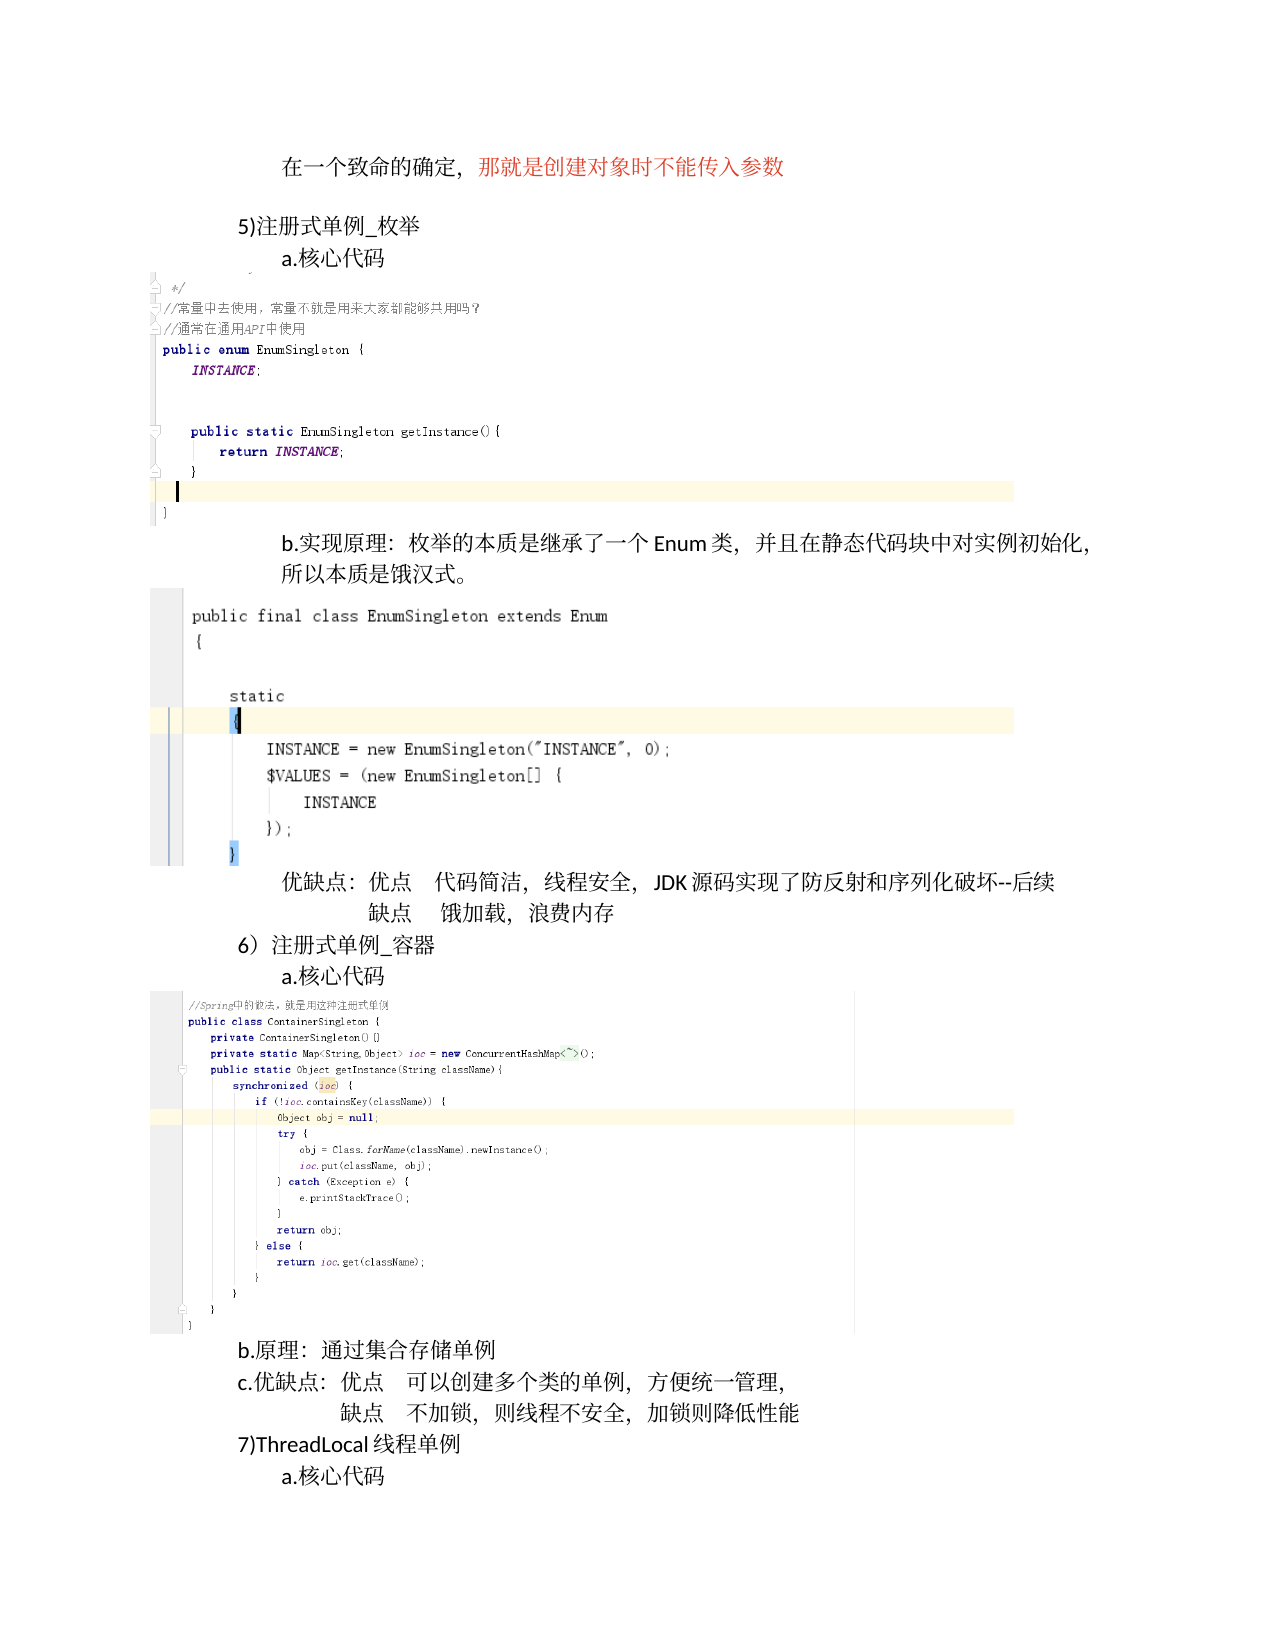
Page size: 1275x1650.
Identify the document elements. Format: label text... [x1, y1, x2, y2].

text 7)ThreadLocal线程单例 [150, 1428, 1125, 1459]
text 在一个致命的确定，那就是创建对象时不能传入参数 [150, 150, 1125, 181]
text 优缺点：优点 代码简洁，线程安全，JDK源码实现了防反射和序列化破坏--后续 [150, 865, 1125, 897]
text c.优缺点：优点 可以创建多个类的单例，方便统一管理， [150, 1365, 1125, 1396]
text a.核心代码 [150, 959, 1125, 991]
text a.核心代码 [150, 1459, 1125, 1491]
text a.核心代码 [150, 241, 1125, 272]
picture [150, 272, 1014, 526]
text 缺点 饿加载，浪费内存 [150, 897, 1125, 928]
text b.实现原理：枚举的本质是继承了一个Enum类，并且在静态代码块中对实例初始化， [150, 526, 1125, 557]
text 所以本质是饿汉式。 [150, 557, 1125, 589]
text 缺点 不加锁，则线程不安全，加锁则降低性能 [150, 1396, 1125, 1428]
text 5)注册式单例_枚举 [150, 209, 1125, 241]
text 6）注册式单例_容器 [150, 928, 1125, 959]
picture [150, 991, 1014, 1334]
text b.原理：通过集合存储单例 [150, 1333, 1125, 1365]
picture [150, 588, 1014, 866]
